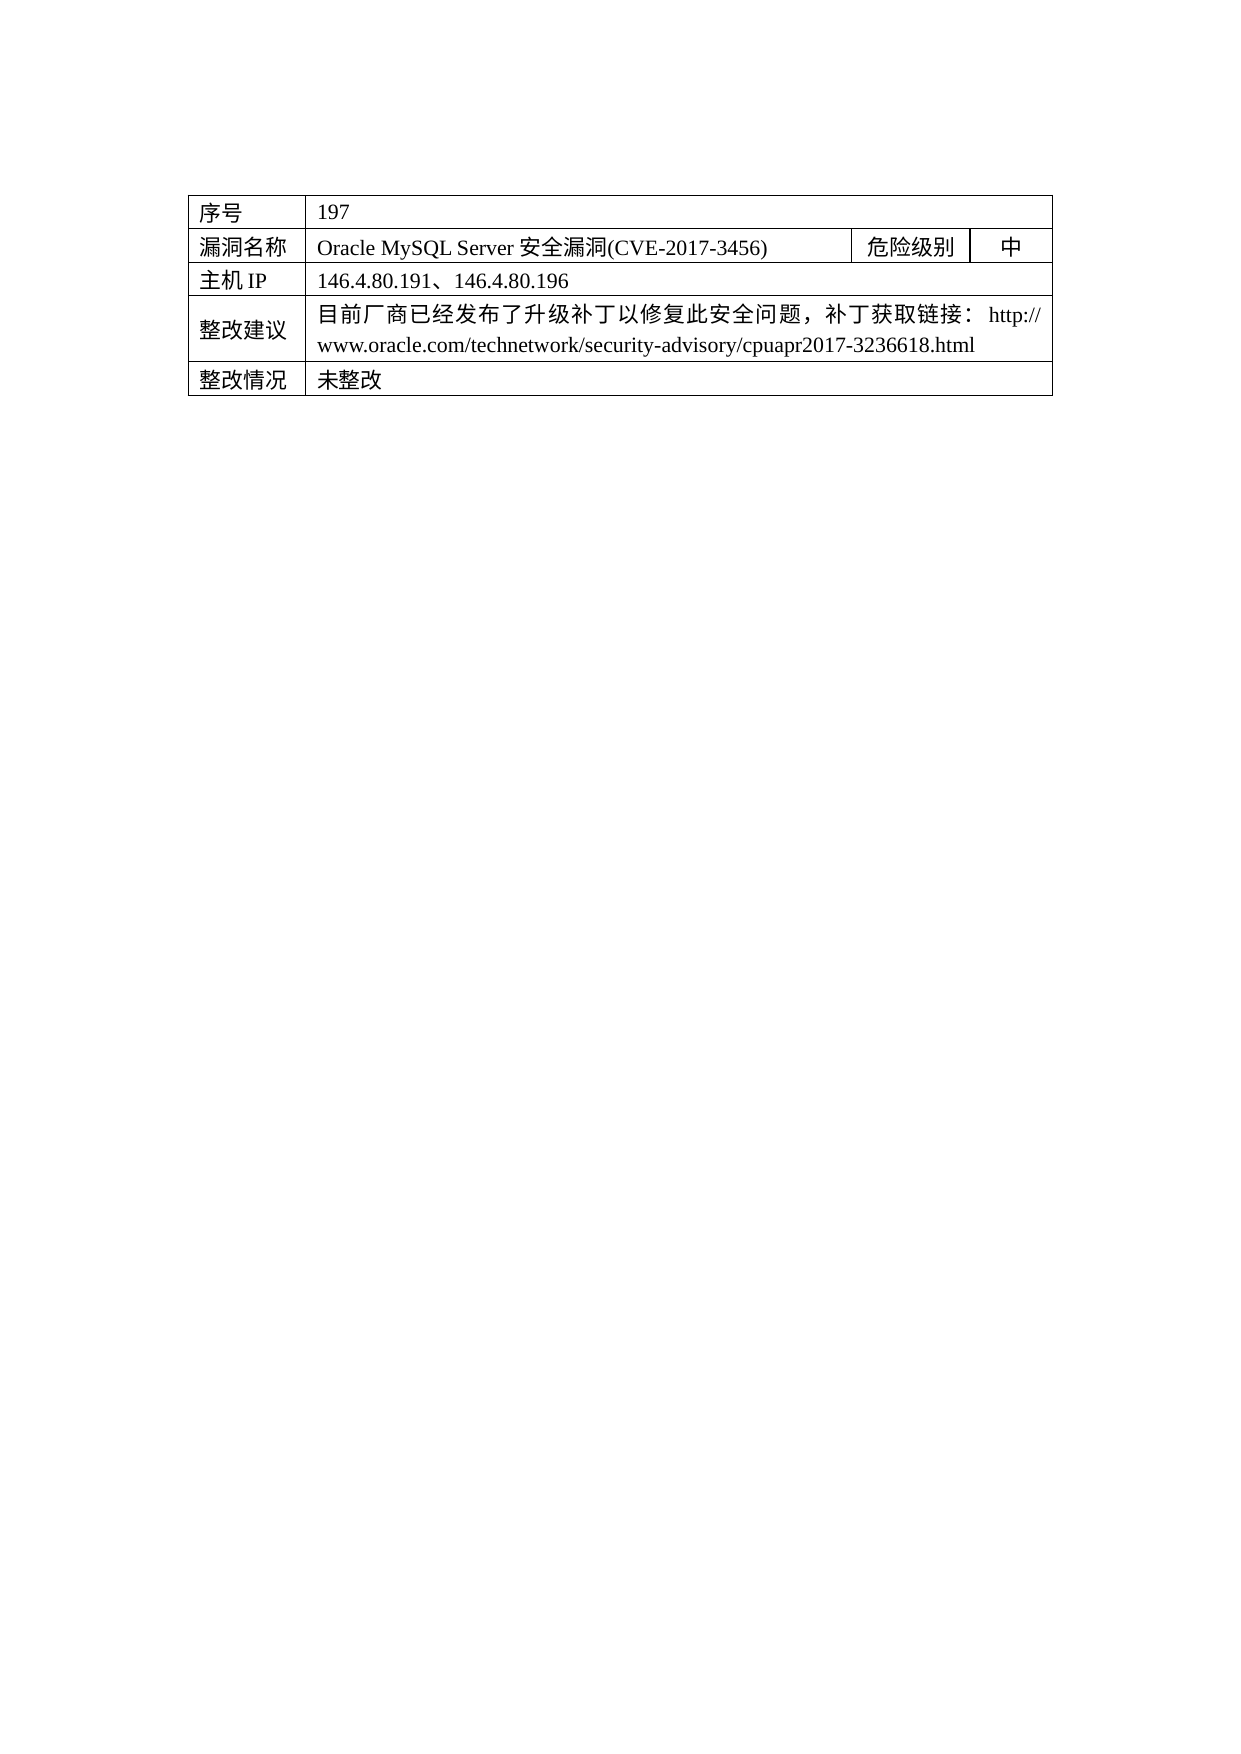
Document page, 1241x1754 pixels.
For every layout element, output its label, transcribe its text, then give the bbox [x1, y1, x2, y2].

table_cell Oracle MySQL Server 安全漏洞(CVE-2017-3456) [306, 229, 851, 262]
table_header 197 [306, 196, 1052, 228]
table_cell 146.4.80.191、146.4.80.196 [306, 263, 1052, 295]
table_cell 目前厂商已经发布了升级补丁以修复此安全问题，补丁获取链接：http://www.oracle.com/technetwork/security-advisory/cpuapr2017-3236618.html [306, 296, 1052, 361]
table_header 序号 [189, 196, 305, 228]
table_cell 未整改 [306, 362, 1052, 395]
table_cell 主机IP [189, 263, 305, 295]
table_cell 危险级别 [852, 229, 969, 262]
table_cell 整改情况 [189, 362, 305, 395]
table_cell 中 [971, 229, 1052, 262]
table_cell 整改建议 [189, 296, 305, 361]
table_cell 漏洞名称 [189, 229, 305, 262]
